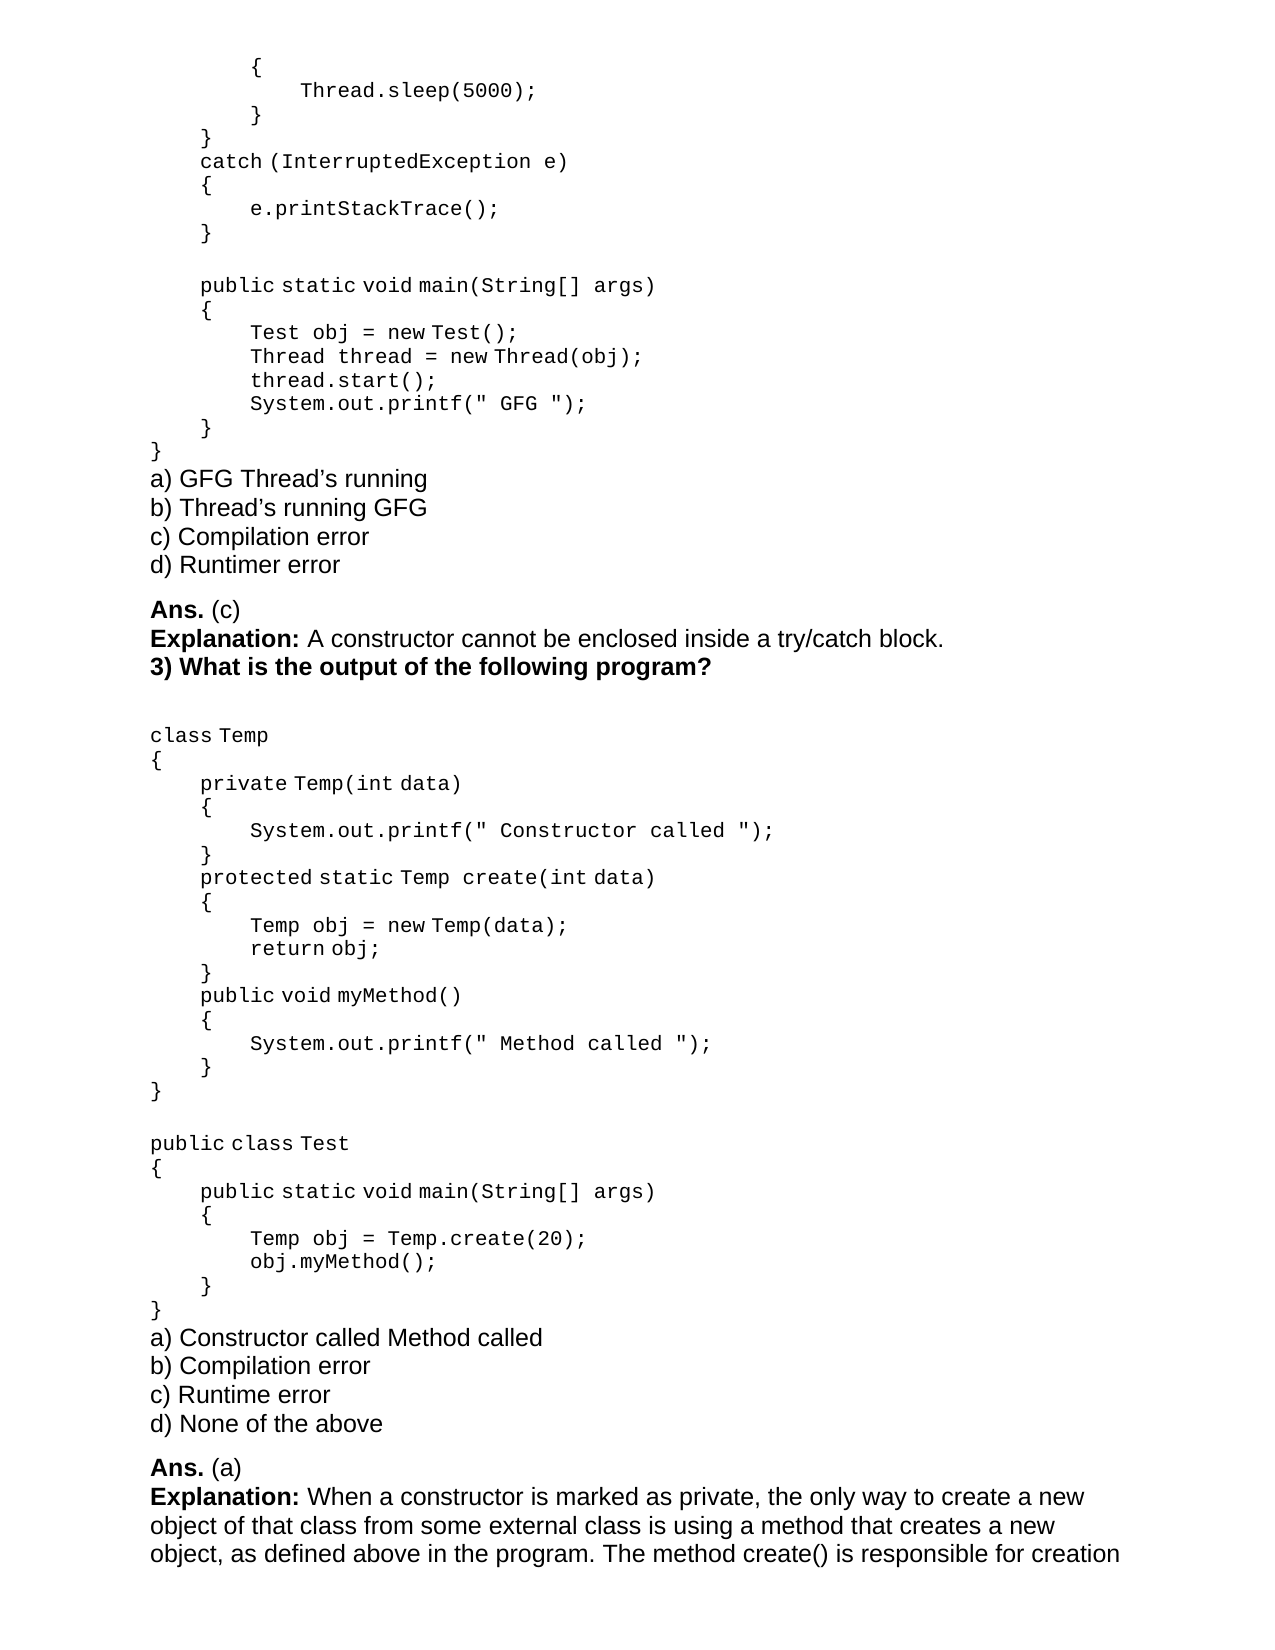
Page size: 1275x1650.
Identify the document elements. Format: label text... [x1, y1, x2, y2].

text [150, 1453, 1125, 1568]
text a) GFG Thread’s running b) Thread’s running GFG c) Compilation error d) Runtimer error [150, 464, 1125, 579]
table_header class Temp { private Temp(int data) { System.out.printf(" Constructor called "); } protected static Temp create(int data) { Temp obj = new Temp(data); return obj; } public void myMethod() { System.out.printf(" Method called "); } } public class Test { public static void main(String[] args) { Temp obj = Temp.create(20); obj.myMethod(); } } [150, 725, 1226, 1322]
text Ans. (c) Explanation: A constructor cannot be enclosed inside a try/catch block. [150, 595, 1125, 652]
text a) Constructor called Method called b) Compilation error c) Runtime error d) None of the above [150, 1322, 1125, 1437]
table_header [150, 56, 1226, 464]
text 3) What is the output of the following program? [150, 652, 1125, 681]
